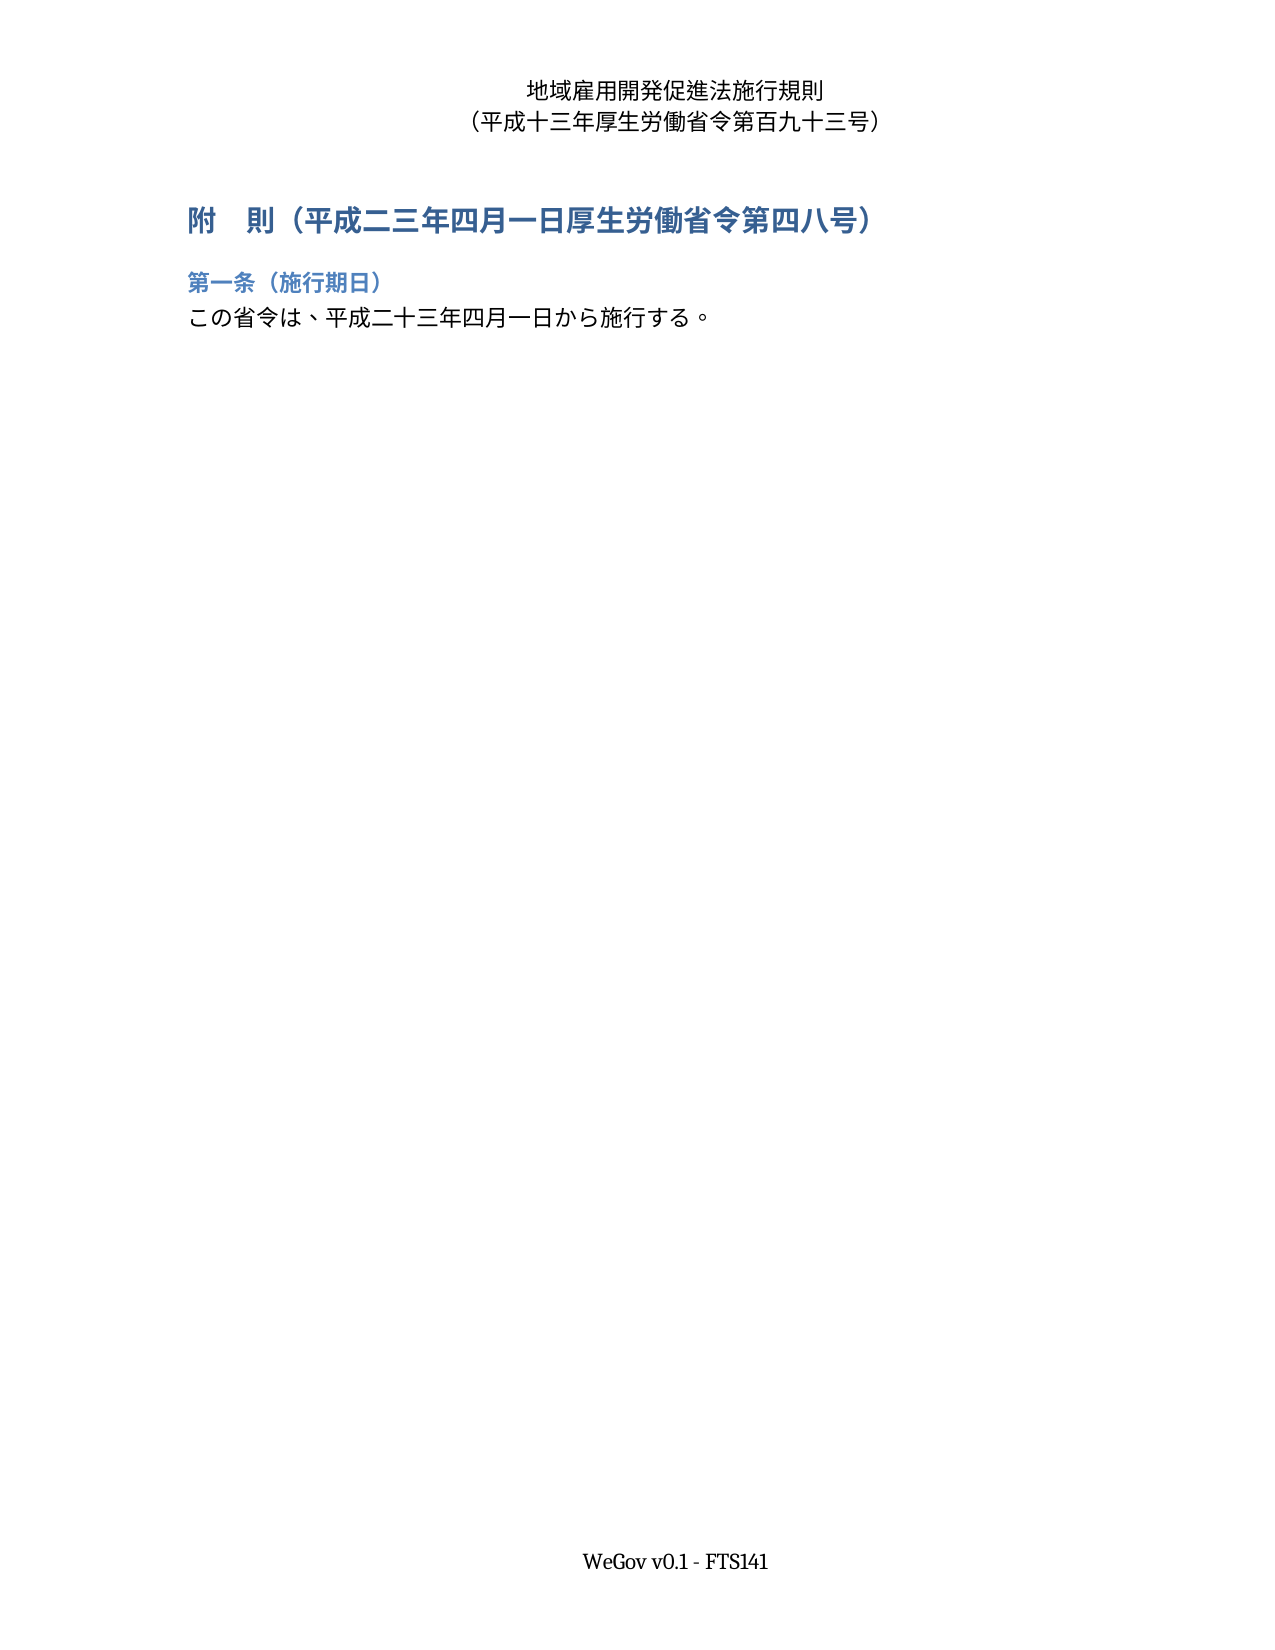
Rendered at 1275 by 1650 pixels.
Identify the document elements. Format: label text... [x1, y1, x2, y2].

subtitle 附 則（平成二三年四月一日厚生労働省令第四八号） [187, 200, 1087, 240]
text この省令は、平成二十三年四月一日から施行する。 [187, 302, 1087, 334]
subtitle 第一条（施行期日） [187, 266, 1087, 298]
